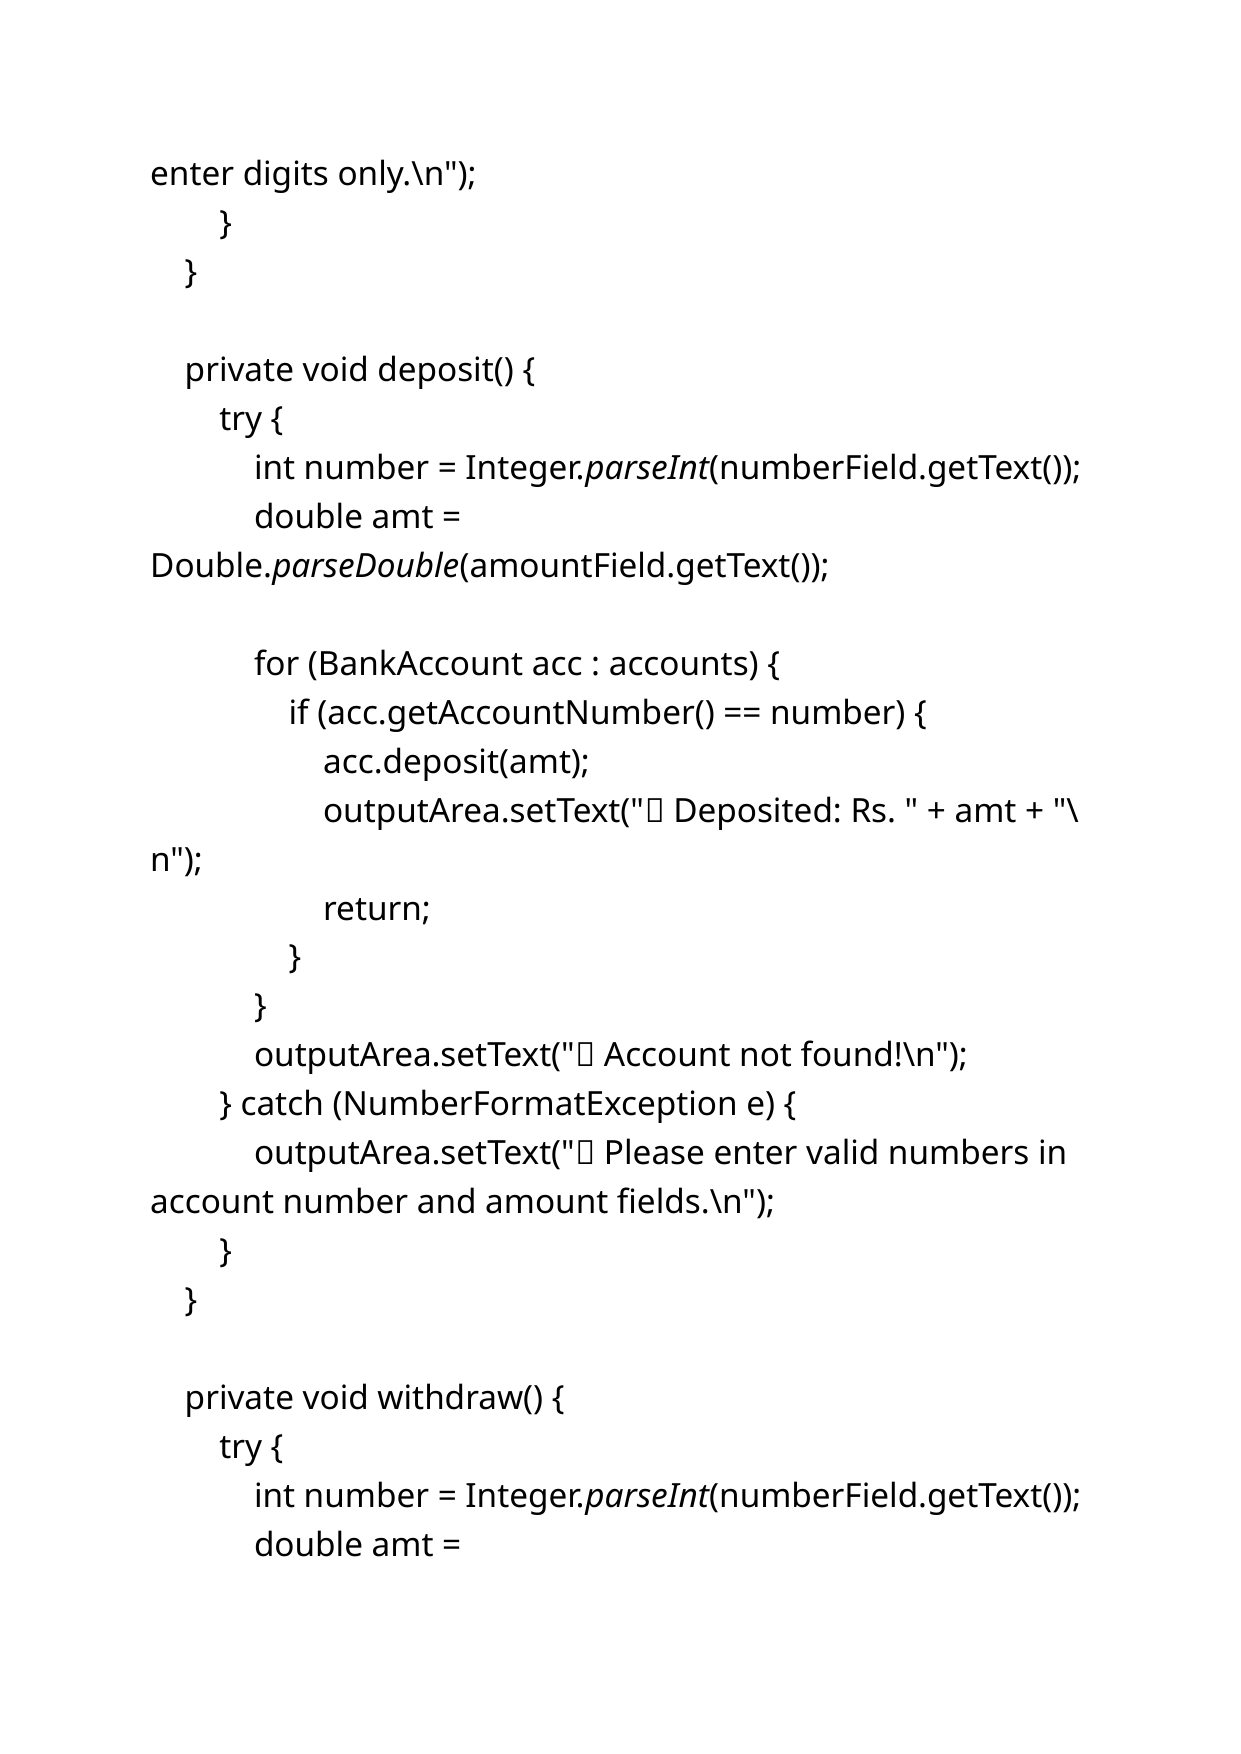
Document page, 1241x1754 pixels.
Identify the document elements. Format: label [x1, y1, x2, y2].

text [150, 150, 1090, 1566]
